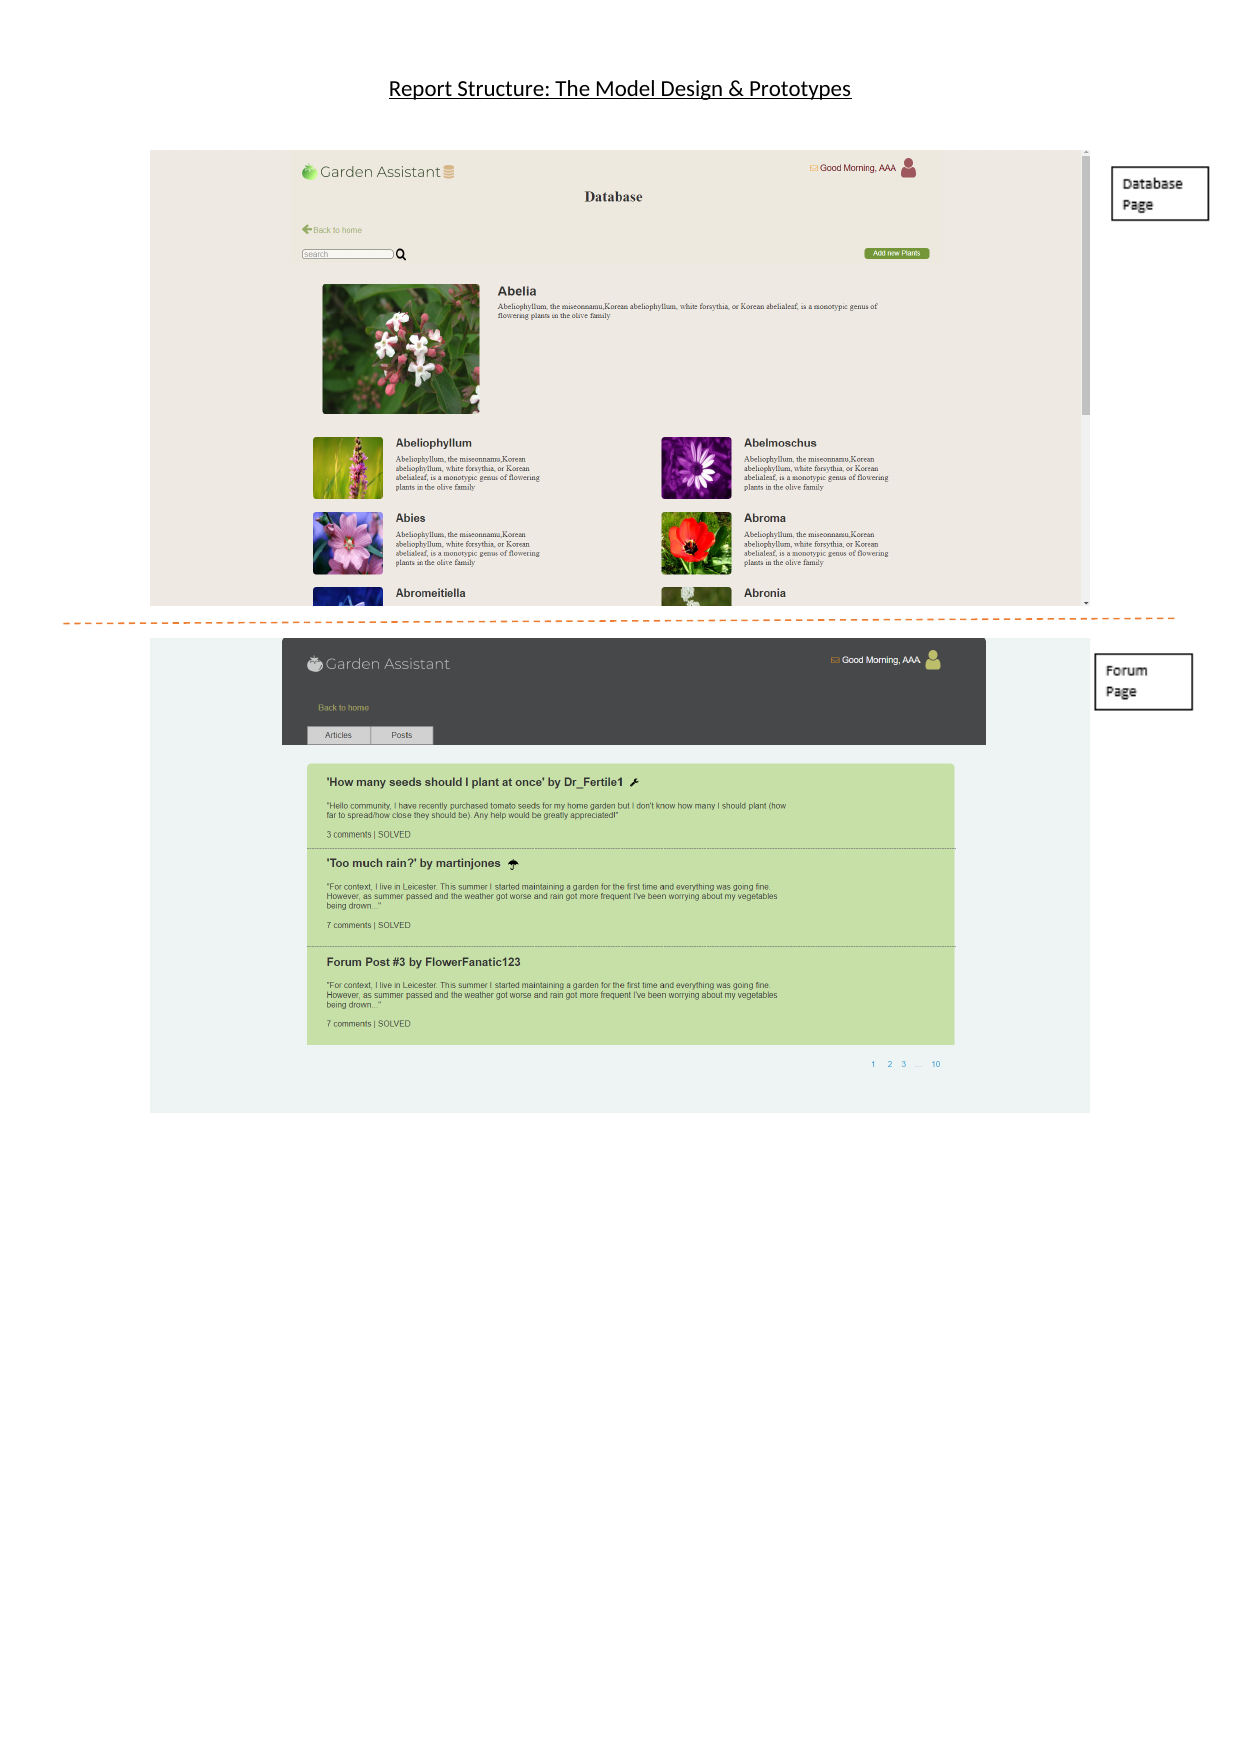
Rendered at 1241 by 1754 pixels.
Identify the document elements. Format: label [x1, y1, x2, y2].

picture [150, 638, 1198, 1113]
picture [1110, 165, 1211, 226]
picture [150, 150, 1090, 606]
